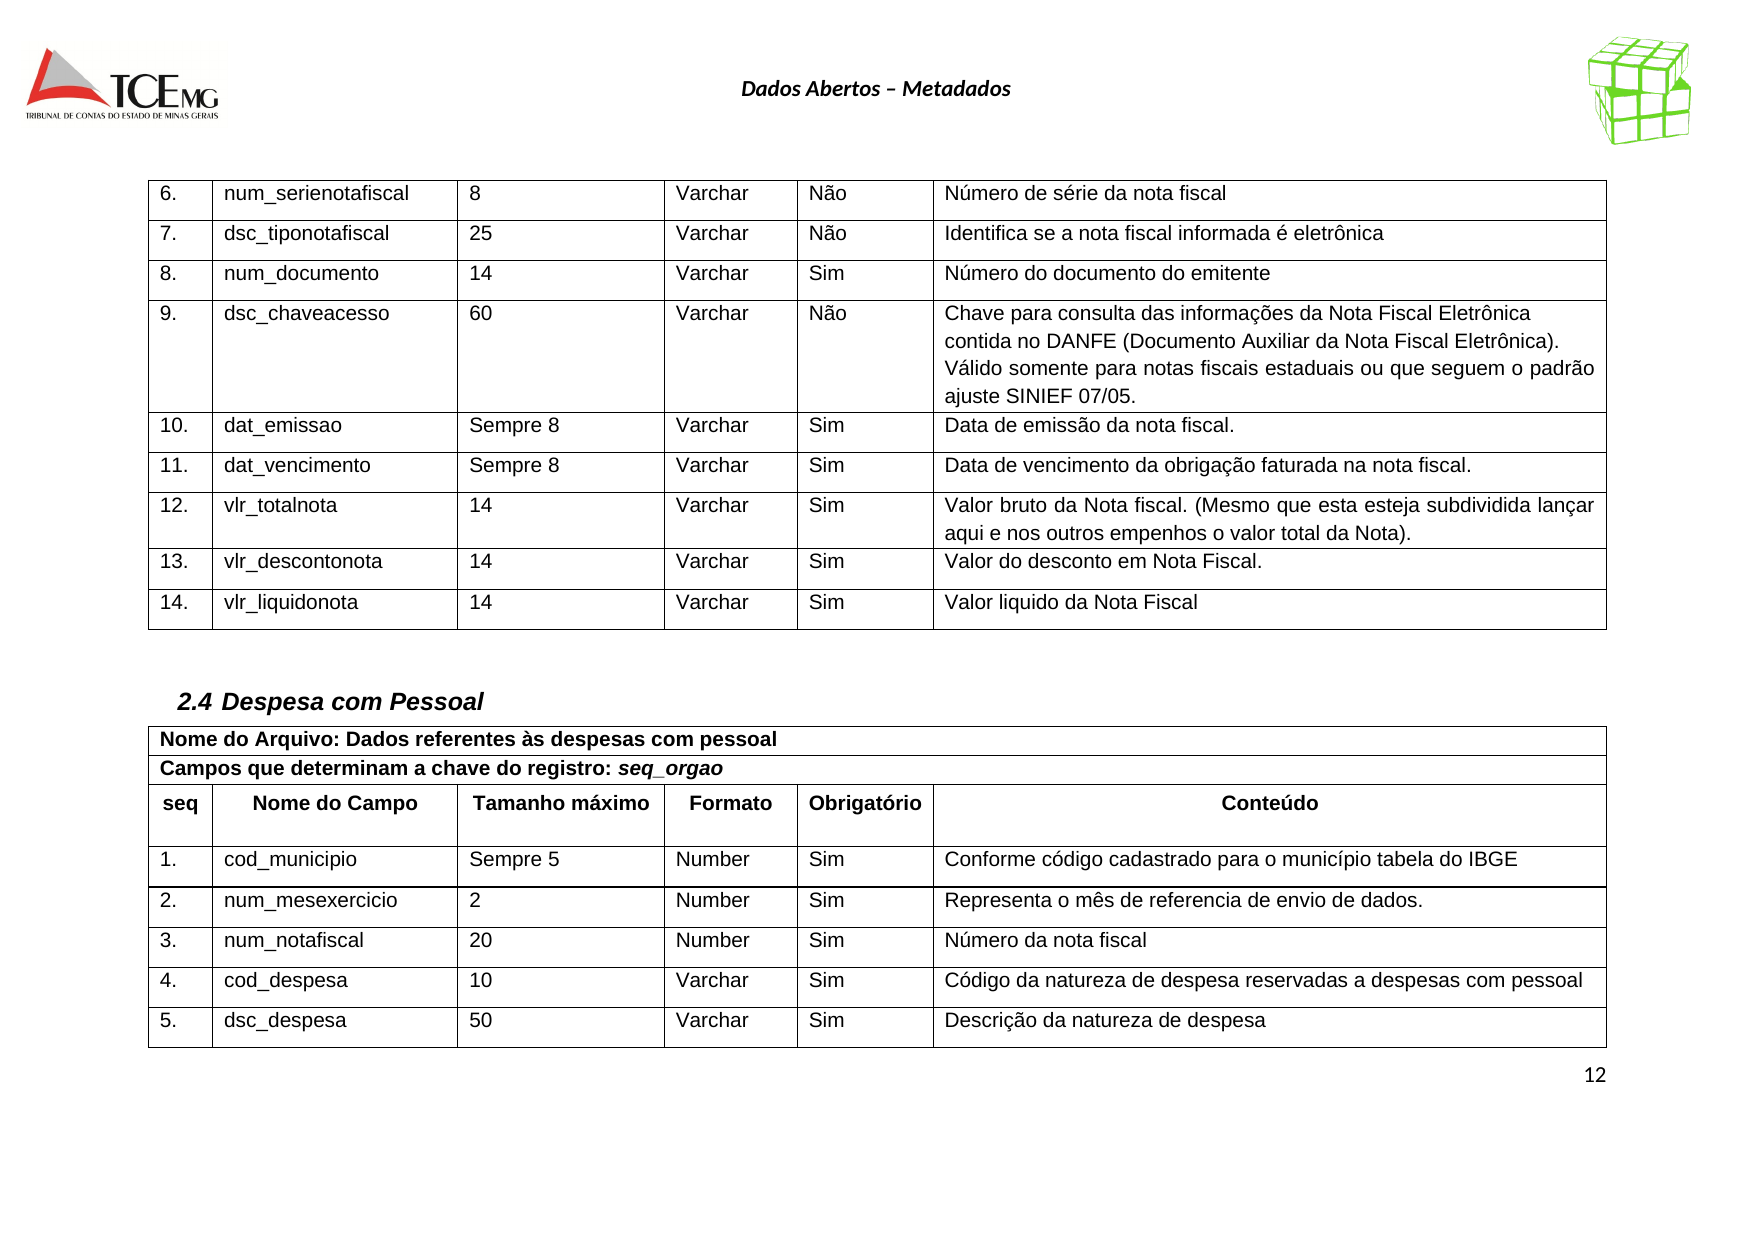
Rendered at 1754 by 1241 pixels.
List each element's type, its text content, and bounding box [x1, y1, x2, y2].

table_cell num_notafiscal [213, 928, 457, 967]
table_cell Sempre 8 [458, 413, 664, 452]
table_cell Número do documento do emitente [934, 261, 1606, 300]
table_cell Sim [798, 453, 933, 492]
table_cell Sim [798, 888, 933, 927]
table_cell dsc_tiponotafiscal [213, 221, 457, 260]
table_cell Número da nota fiscal [934, 928, 1606, 967]
table_cell Formato [665, 785, 797, 846]
table_cell Valor bruto da Nota fiscal. (Mesmo que esta esteja subdividida lançar aqui e nos outros empenhos o valor total da Nota). [934, 493, 1606, 548]
table_cell dat_vencimento [213, 453, 457, 492]
table_cell Varchar [665, 493, 797, 548]
table_cell Sempre 8 [458, 453, 664, 492]
table_cell Representa o mês de referencia de envio de dados. [934, 888, 1606, 927]
table_cell [149, 221, 212, 260]
table_cell Sim [798, 847, 933, 886]
table_cell Obrigatório [798, 785, 933, 846]
table_cell Conforme código cadastrado para o município tabela do IBGE [934, 847, 1606, 886]
table_cell [149, 181, 212, 220]
table_cell [149, 549, 212, 588]
table_cell vlr_totalnota [213, 493, 457, 548]
table_cell Varchar [665, 261, 797, 300]
table_cell Sim [798, 590, 933, 629]
table_cell Sempre 5 [458, 847, 664, 886]
table_cell Identifica se a nota fiscal informada é eletrônica [934, 221, 1606, 260]
table_cell Tamanho máximo [458, 785, 664, 846]
table_cell Sim [798, 549, 933, 588]
table_cell [149, 968, 212, 1007]
table_cell 25 [458, 221, 664, 260]
table_cell dsc_despesa [213, 1008, 457, 1047]
table_cell vlr_descontonota [213, 549, 457, 588]
table_cell 14 [458, 493, 664, 548]
table_cell Descrição da natureza de despesa [934, 1008, 1606, 1047]
table_cell vlr_liquidonota [213, 590, 457, 629]
table_cell cod_despesa [213, 968, 457, 1007]
table_cell Sim [798, 1008, 933, 1047]
table_cell Varchar [665, 221, 797, 260]
table_cell Valor do desconto em Nota Fiscal. [934, 549, 1606, 588]
table_cell Data de vencimento da obrigação faturada na nota fiscal. [934, 453, 1606, 492]
table_cell [149, 261, 212, 300]
table_cell [149, 301, 212, 412]
table_cell 10 [458, 968, 664, 1007]
table_cell dat_emissao [213, 413, 457, 452]
table_cell Não [798, 181, 933, 220]
table_cell Varchar [665, 549, 797, 588]
table_cell 8 [458, 181, 664, 220]
table_cell [149, 888, 212, 927]
table_cell Número de série da nota fiscal [934, 181, 1606, 220]
picture [20, 41, 228, 128]
subtitle Despesa com Pessoal [177, 687, 1606, 716]
table_cell Sim [798, 493, 933, 548]
table_cell Sim [798, 928, 933, 967]
table_cell Varchar [665, 301, 797, 412]
table_cell Não [798, 221, 933, 260]
table_cell 2 [458, 888, 664, 927]
table_cell 14 [458, 590, 664, 629]
table_header Nome do Arquivo: Dados referentes às despesas com pessoal [149, 727, 1606, 755]
table_cell Varchar [665, 1008, 797, 1047]
table_cell 60 [458, 301, 664, 412]
table_cell 14 [458, 549, 664, 588]
table_cell Não [798, 301, 933, 412]
table_cell seq [149, 785, 212, 846]
table_cell Data de emissão da nota fiscal. [934, 413, 1606, 452]
table_cell Campos que determinam a chave do registro: seq_orgao [149, 756, 1606, 784]
table_cell dsc_chaveacesso [213, 301, 457, 412]
table_cell num_documento [213, 261, 457, 300]
table_cell Valor liquido da Nota Fiscal [934, 590, 1606, 629]
table_cell [149, 413, 212, 452]
table_cell Código da natureza de despesa reservadas a despesas com pessoal [934, 968, 1606, 1007]
table_cell Conteúdo [934, 785, 1606, 846]
table_cell Number [665, 847, 797, 886]
table_cell Sim [798, 413, 933, 452]
table_cell Nome do Campo [213, 785, 457, 846]
table_cell [149, 590, 212, 629]
table_cell num_mesexercicio [213, 888, 457, 927]
table_cell Number [665, 888, 797, 927]
picture [1581, 30, 1701, 153]
table_cell Number [665, 928, 797, 967]
table_cell [149, 493, 212, 548]
table_cell Varchar [665, 590, 797, 629]
table_cell [149, 928, 212, 967]
table_cell 50 [458, 1008, 664, 1047]
table_cell Varchar [665, 968, 797, 1007]
table_cell num_serienotafiscal [213, 181, 457, 220]
table_cell [149, 453, 212, 492]
table_cell [149, 1008, 212, 1047]
table_cell Varchar [665, 413, 797, 452]
table_cell Chave para consulta das informações da Nota Fiscal Eletrônica contida no DANFE (Documento Auxiliar da Nota Fiscal Eletrônica). Válido somente para notas fiscais estaduais ou que seguem o padrão ajuste SINIEF 07/05. [934, 301, 1606, 412]
table_cell [149, 847, 212, 886]
table_cell Sim [798, 261, 933, 300]
table_cell Varchar [665, 453, 797, 492]
table_cell 20 [458, 928, 664, 967]
table_cell Sim [798, 968, 933, 1007]
table_cell Varchar [665, 181, 797, 220]
table_cell 14 [458, 261, 664, 300]
table_cell cod_municipio [213, 847, 457, 886]
